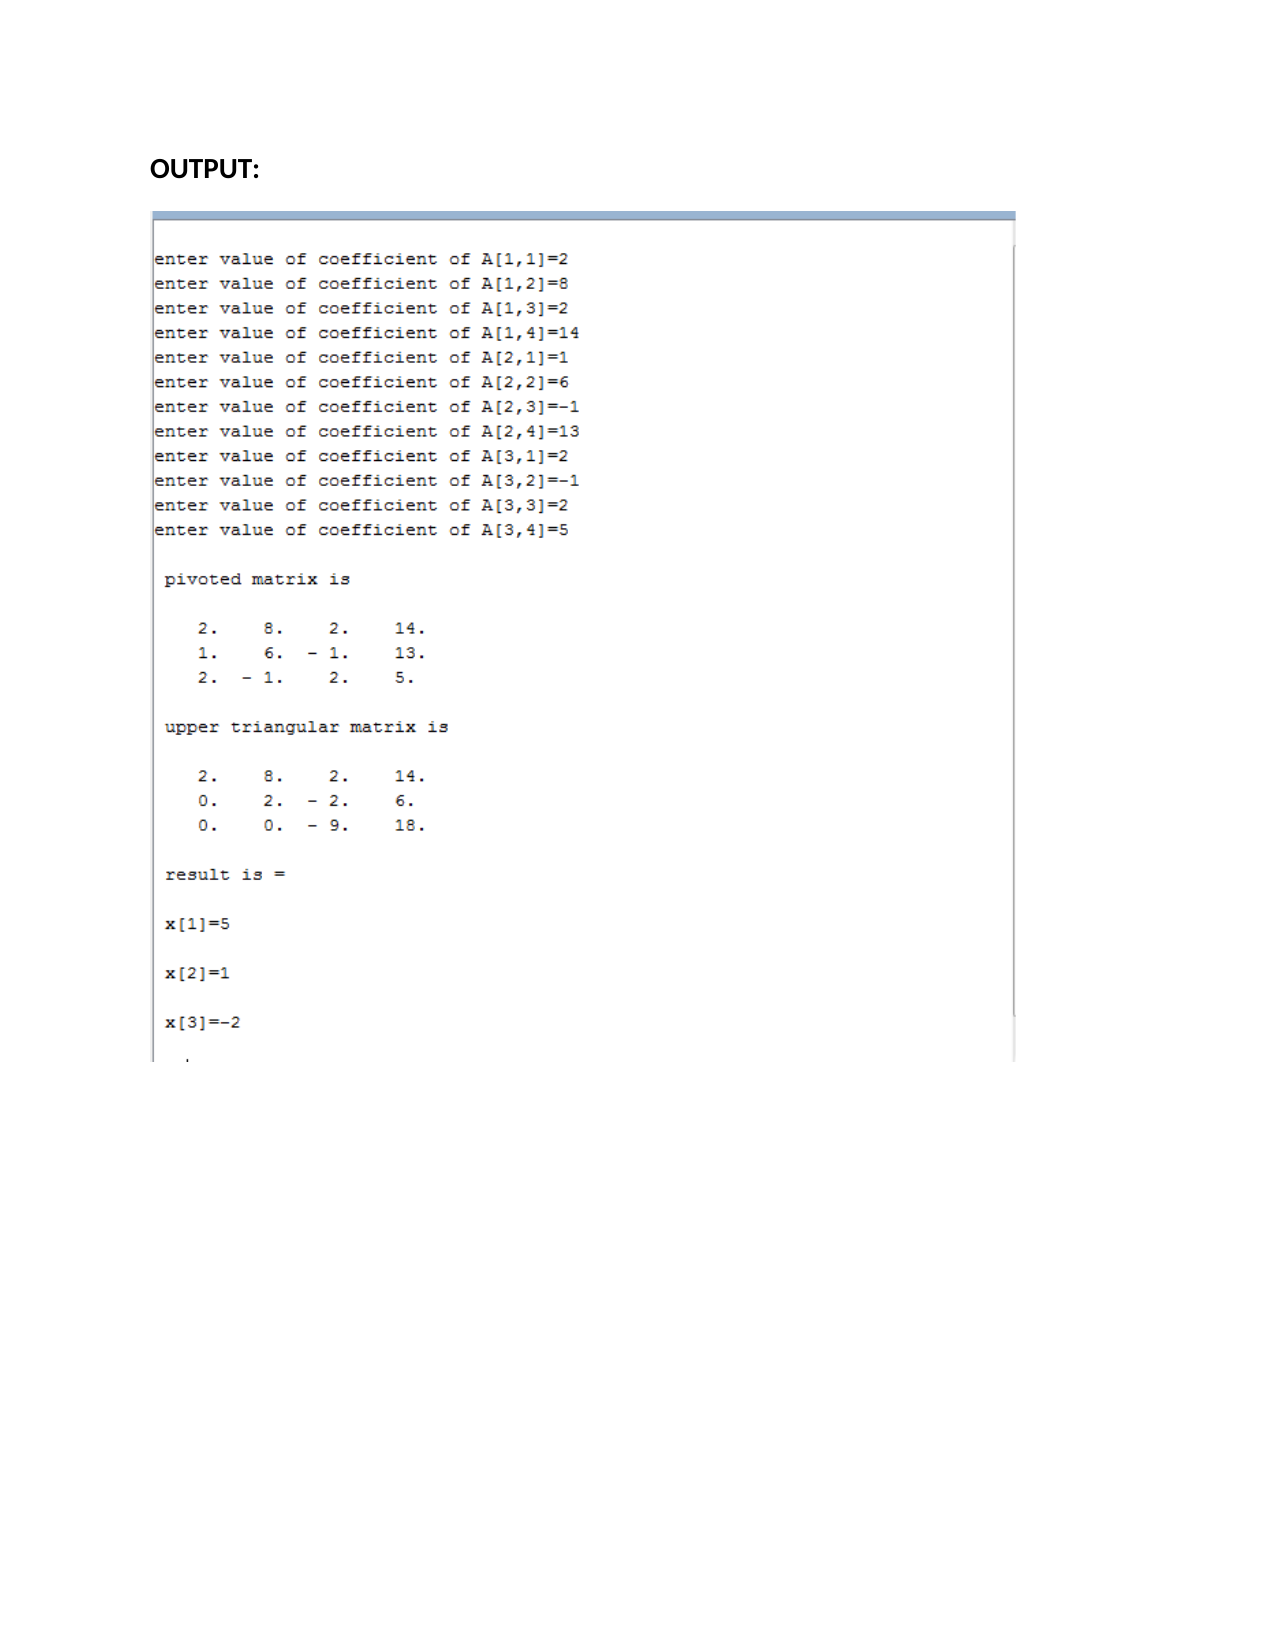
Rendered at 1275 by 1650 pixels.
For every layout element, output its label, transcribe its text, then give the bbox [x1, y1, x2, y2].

text OUTPUT: [150, 150, 1125, 186]
picture [150, 211, 1016, 1062]
